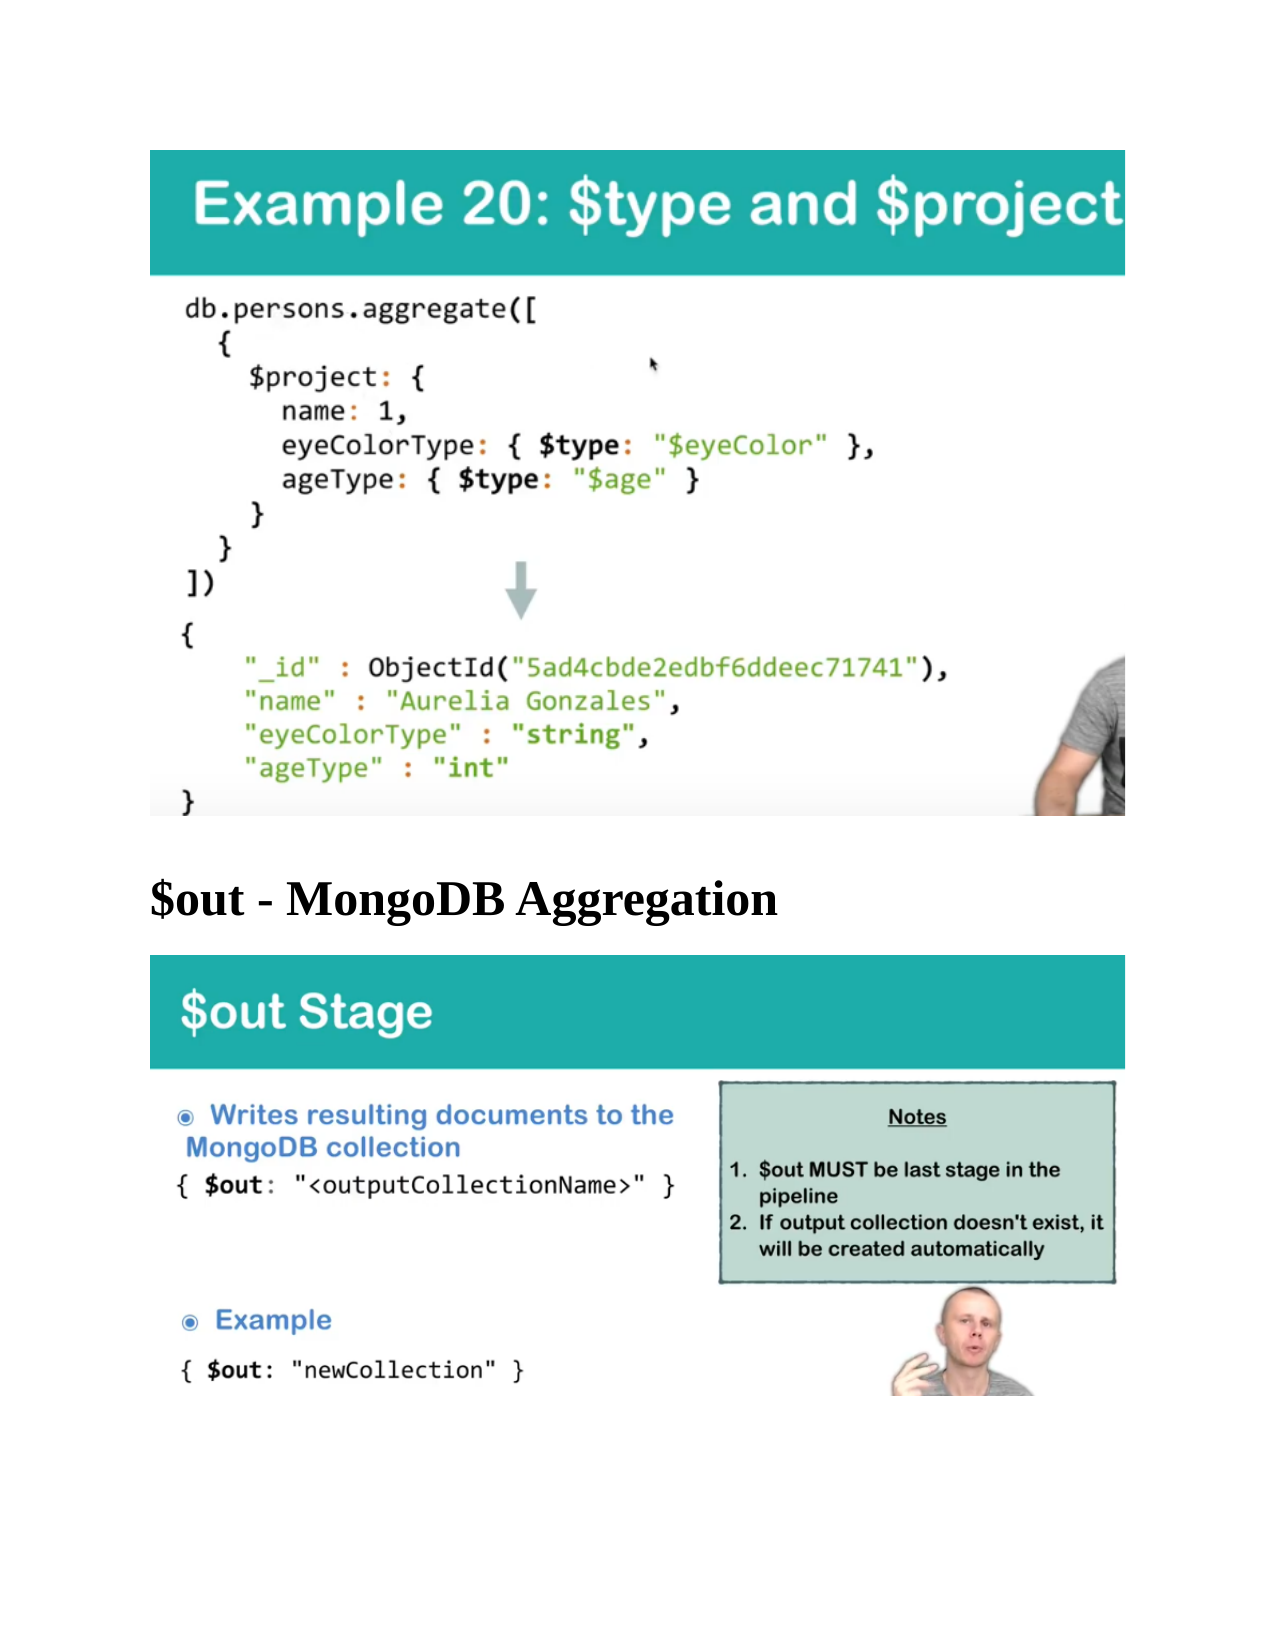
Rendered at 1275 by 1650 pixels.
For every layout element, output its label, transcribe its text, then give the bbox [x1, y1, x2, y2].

picture [150, 150, 1125, 816]
picture [150, 955, 1125, 1396]
subtitle $out - MongoDB Aggregation [150, 869, 1125, 926]
